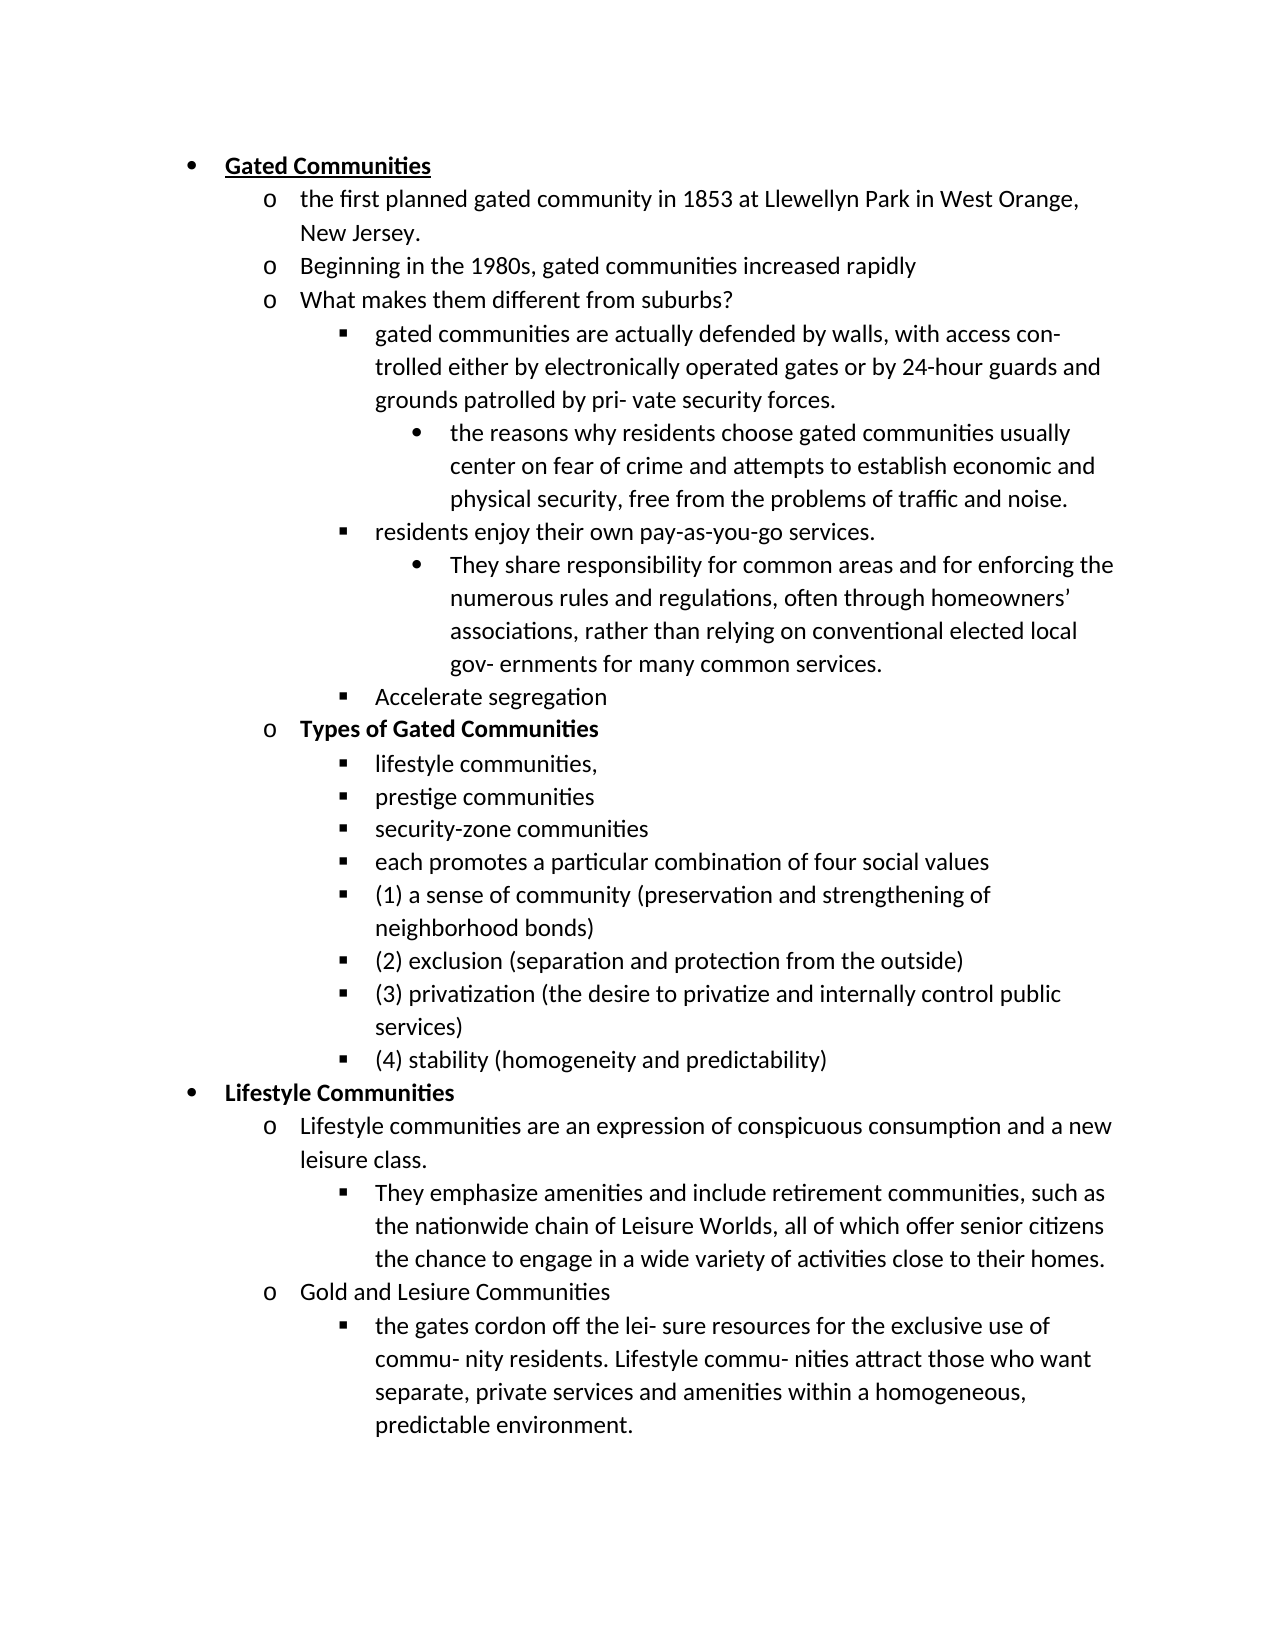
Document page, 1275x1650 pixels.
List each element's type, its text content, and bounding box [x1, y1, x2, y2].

list the reasons why residents choose gated communities usually center on fear of crime and attempts to establish economic and physical security, free from the problems of traffic and noise. [412, 417, 1125, 514]
list gated communities are actually defended by walls, with access con- trolled either by electronically operated gates or by 24-hour guards and grounds patrolled by pri- vate security forces. [337, 318, 1125, 415]
list security-zone communities [337, 814, 1125, 844]
list What makes them different from suburbs? [262, 284, 1125, 316]
list They share responsibility for common areas and for enforcing the numerous rules and regulations, often through homeowners’ associations, rather than relying on conventional elected local gov- ernments for many common services. [412, 549, 1125, 678]
list residents enjoy their own pay-as-you-go services. [337, 516, 1125, 547]
list They emphasize amenities and include retirement communities, such as the nationwide chain of Leisure Worlds, all of which offer senior citizens the chance to engage in a wide variety of activities close to their homes. [337, 1177, 1125, 1273]
list Lifestyle communities are an expression of conspicuous consumption and a new leisure class. [262, 1110, 1125, 1174]
list (4) stability (homogeneity and predictability) [337, 1044, 1125, 1074]
list each promotes a particular combination of four social values [337, 847, 1125, 877]
list lifestyle communities, [337, 748, 1125, 778]
list the gates cordon off the lei- sure resources for the exclusive use of commu- nity residents. Lifestyle commu- nities attract those who want separate, private services and amenities within a homogeneous, predictable environment. [337, 1310, 1125, 1439]
list Gold and Lesiure Communities [262, 1276, 1125, 1307]
list (3) privatization (the desire to privatize and internally control public services) [337, 978, 1125, 1042]
list Beginning in the 1980s, gated communities increased rapidly [262, 250, 1125, 282]
list (2) exclusion (separation and protection from the outside) [337, 945, 1125, 976]
list the first planned gated community in 1853 at Llewellyn Park in West Orange, New Jersey. [262, 183, 1125, 248]
list prestige communities [337, 781, 1125, 811]
list Gated Communities [187, 150, 1125, 181]
list Lifestyle Communities [187, 1077, 1125, 1107]
list (1) a sense of community (preservation and strengthening of neighborhood bonds) [337, 879, 1125, 943]
list Types of Gated Communities [262, 713, 1125, 745]
list Accelerate segregation [337, 681, 1125, 711]
